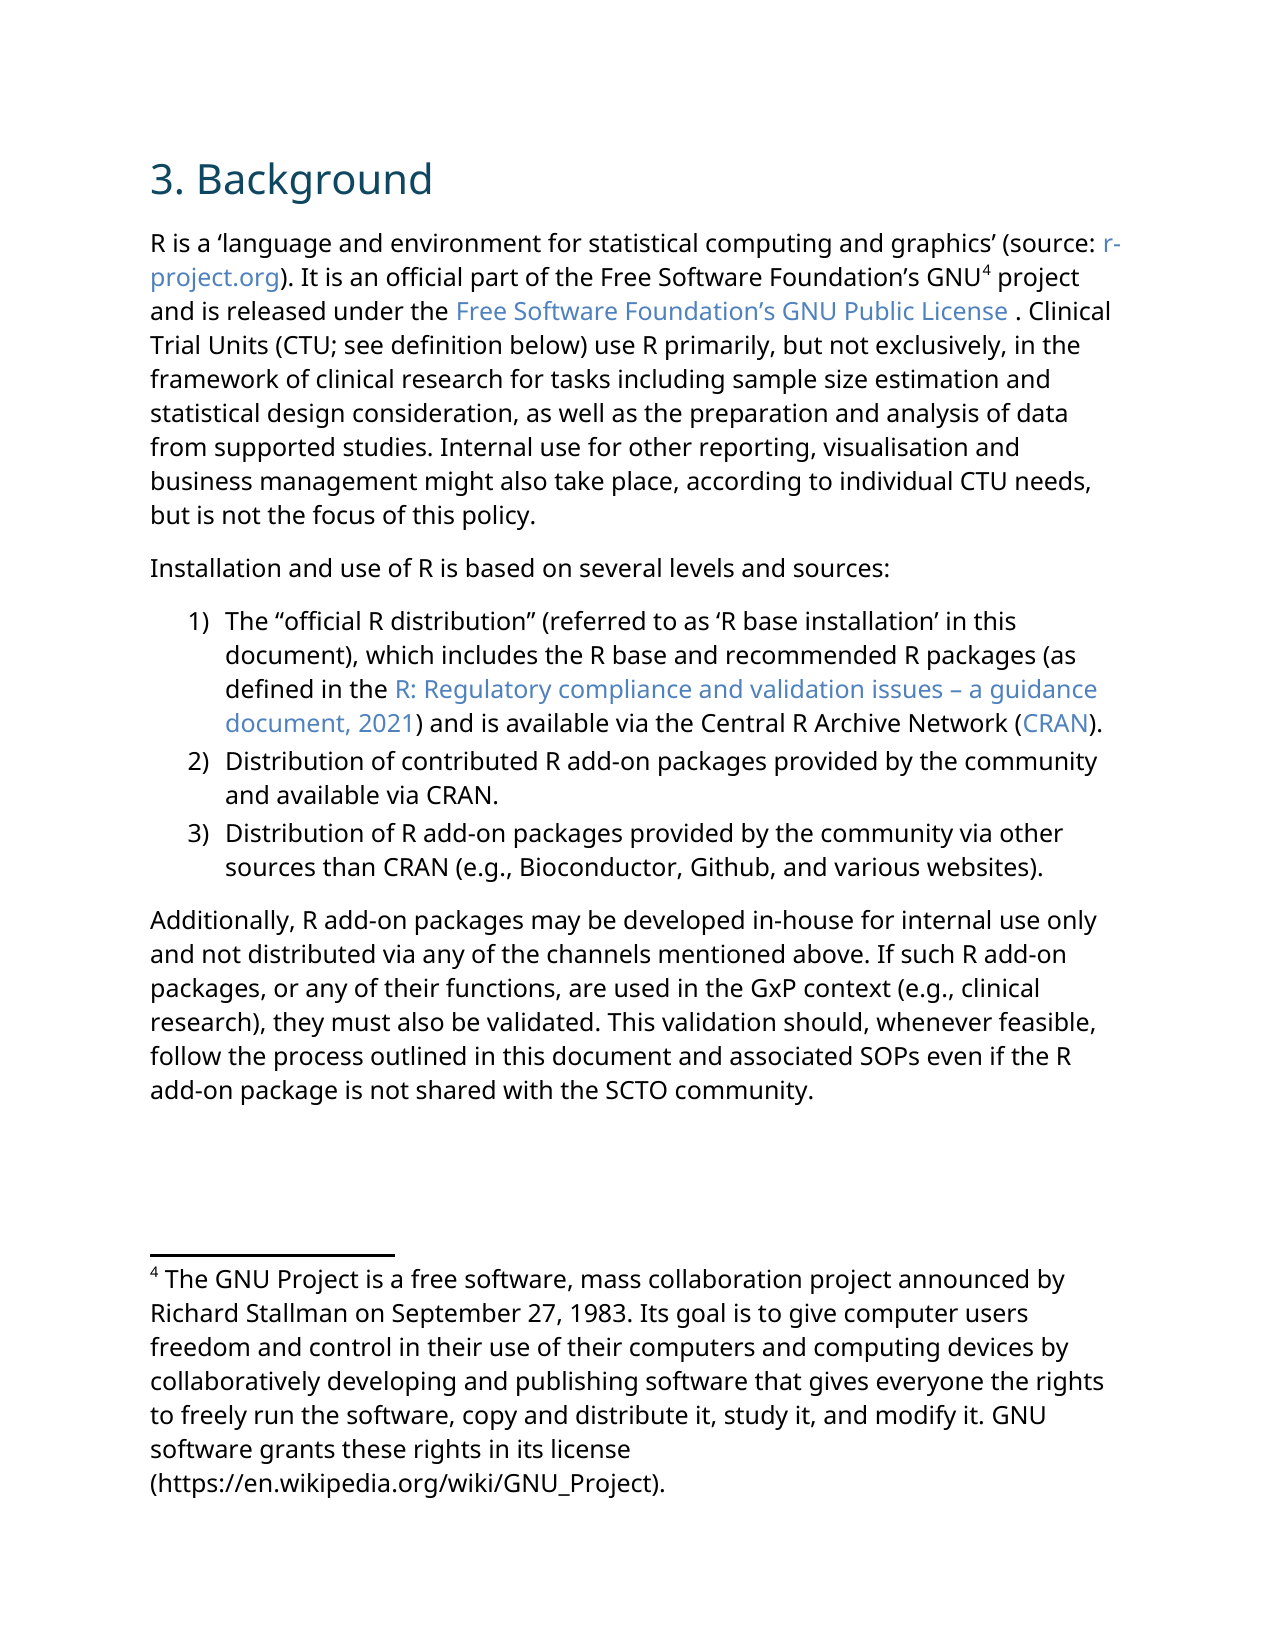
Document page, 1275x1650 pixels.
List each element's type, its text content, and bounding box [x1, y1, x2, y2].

list The “official R distribution” (referred to as ‘R base installation’ in this document), which includes the R base and recommended R packages (as defined in the R: Regulatory compliance and validation issues – a guidance document, 2021) and is available via the Central R Archive Network (CRAN). [187, 604, 1125, 740]
text Installation and use of R is based on several levels and sources: [150, 551, 1125, 585]
list Distribution of R add-on packages provided by the community via other sources than CRAN (e.g., Bioconductor, Github, and various websites). [187, 816, 1125, 884]
text Additionally, R add-on packages may be developed in-house for internal use only and not distributed via any of the channels mentioned above. If such R add-on packages, or any of their functions, are used in the GxP context (e.g., clinical research), they must also be validated. This validation should, whenever feasible, follow the process outlined in this document and associated SOPs even if the R add-on package is not shared with the SCTO community. [150, 902, 1125, 1107]
list Distribution of contributed R add-on packages provided by the community and available via CRAN. [187, 744, 1125, 812]
text R is a ‘language and environment for statistical computing and graphics’ (source: r-project.org). It is an official part of the Free Software Foundation’s GNU project and is released under the Free Software Foundation’s GNU Public License . Clinical Trial Units (CTU; see definition below) use R primarily, but not exclusively, in the framework of clinical research for tasks including sample size estimation and statistical design consideration, as well as the preparation and analysis of data from supported studies. Internal use for other reporting, visualisation and business management might also take place, according to individual CTU needs, but is not the focus of this policy. [150, 226, 1125, 532]
subtitle 3. Background [150, 150, 1125, 207]
